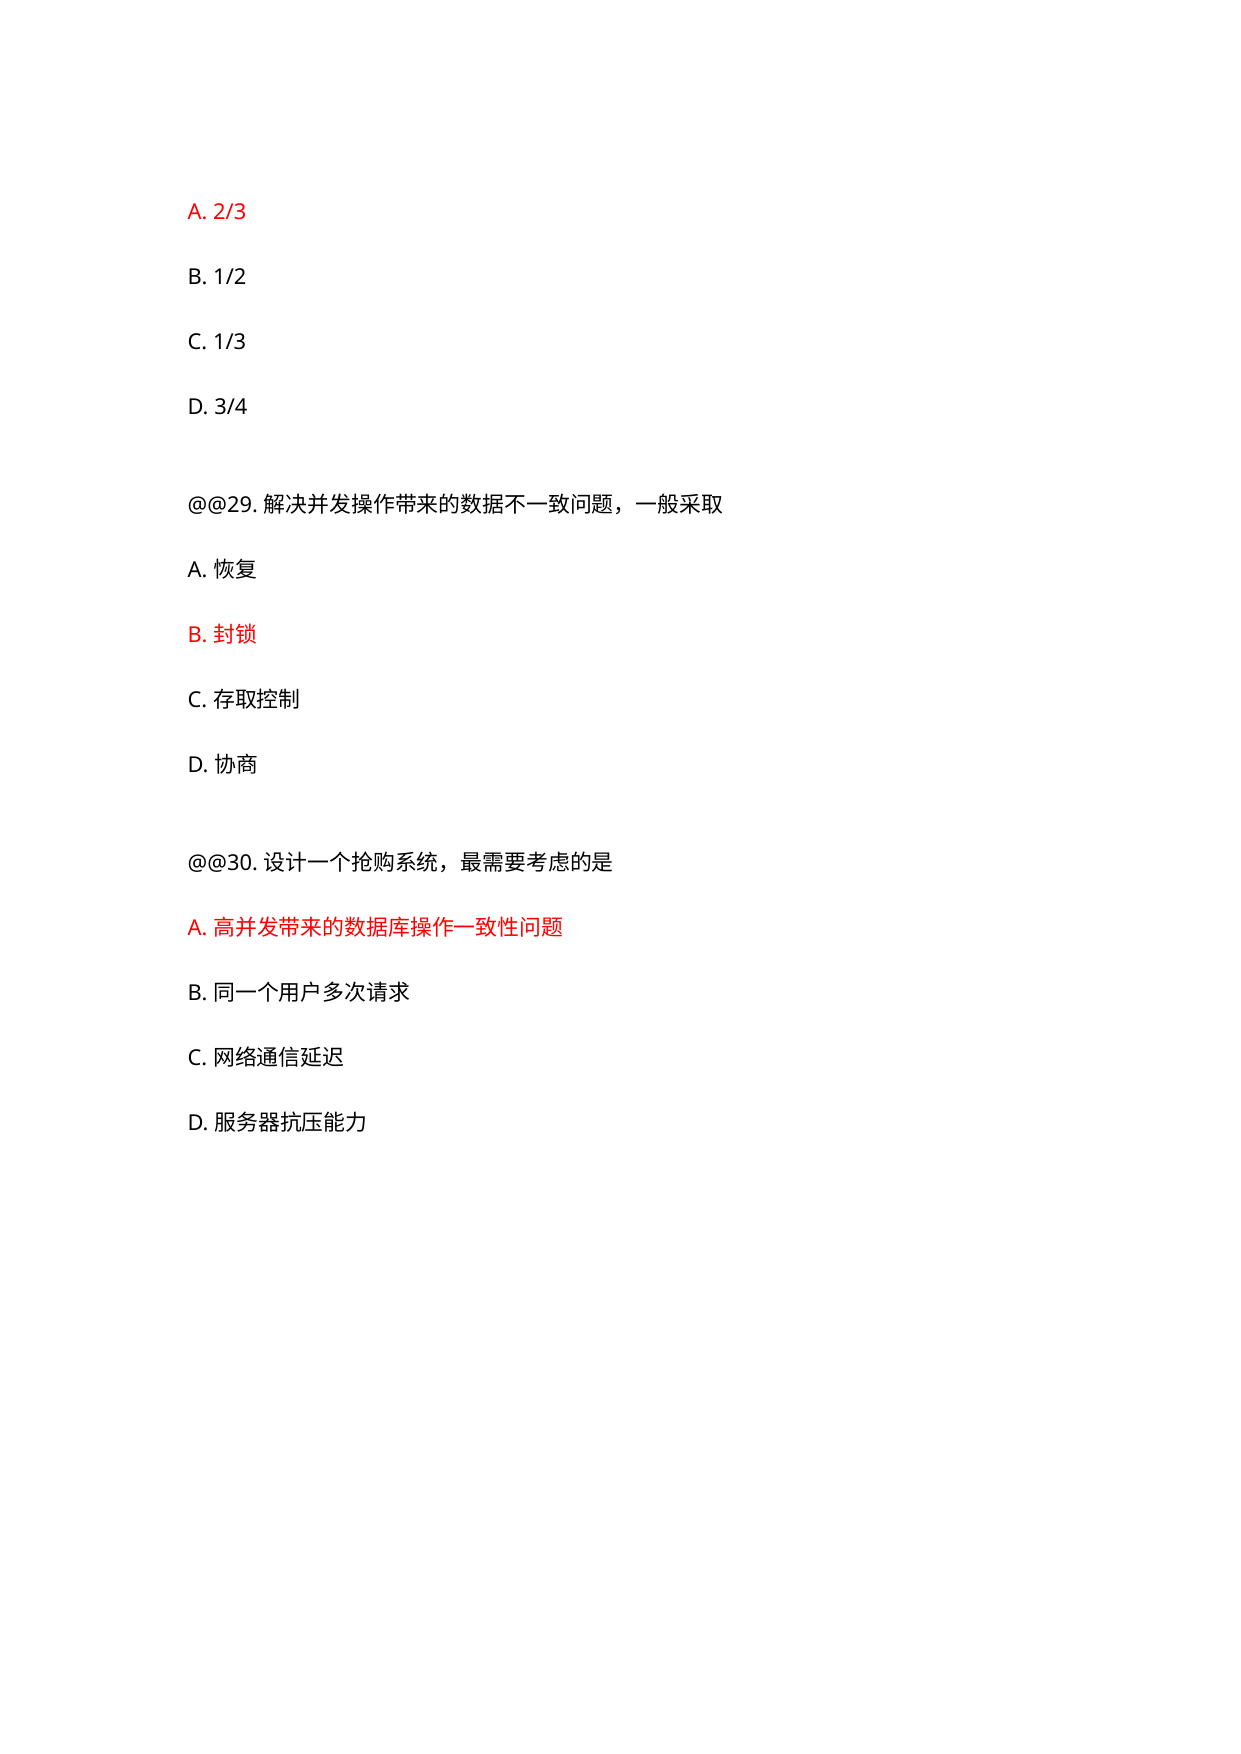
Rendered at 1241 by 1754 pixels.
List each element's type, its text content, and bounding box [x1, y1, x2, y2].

text @@30. 设计一个抢购系统，最需要考虑的是 [187, 844, 1053, 877]
text B. 封锁 [187, 617, 1053, 649]
text B. 1/2 [187, 259, 1053, 292]
text D. 3/4 [187, 389, 1053, 422]
text C. 存取控制 [187, 682, 1053, 714]
text A. 2/3 [187, 194, 1053, 227]
text D. 服务器抗压能力 [187, 1104, 1053, 1137]
text A. 高并发带来的数据库操作一致性问题 [187, 909, 1053, 942]
text A. 恢复 [187, 552, 1053, 584]
text @@29. 解决并发操作带来的数据不一致问题，一般采取 [187, 487, 1053, 519]
text D. 协商 [187, 747, 1053, 779]
text B. 同一个用户多次请求 [187, 974, 1053, 1007]
text C. 网络通信延迟 [187, 1039, 1053, 1072]
text C. 1/3 [187, 324, 1053, 357]
